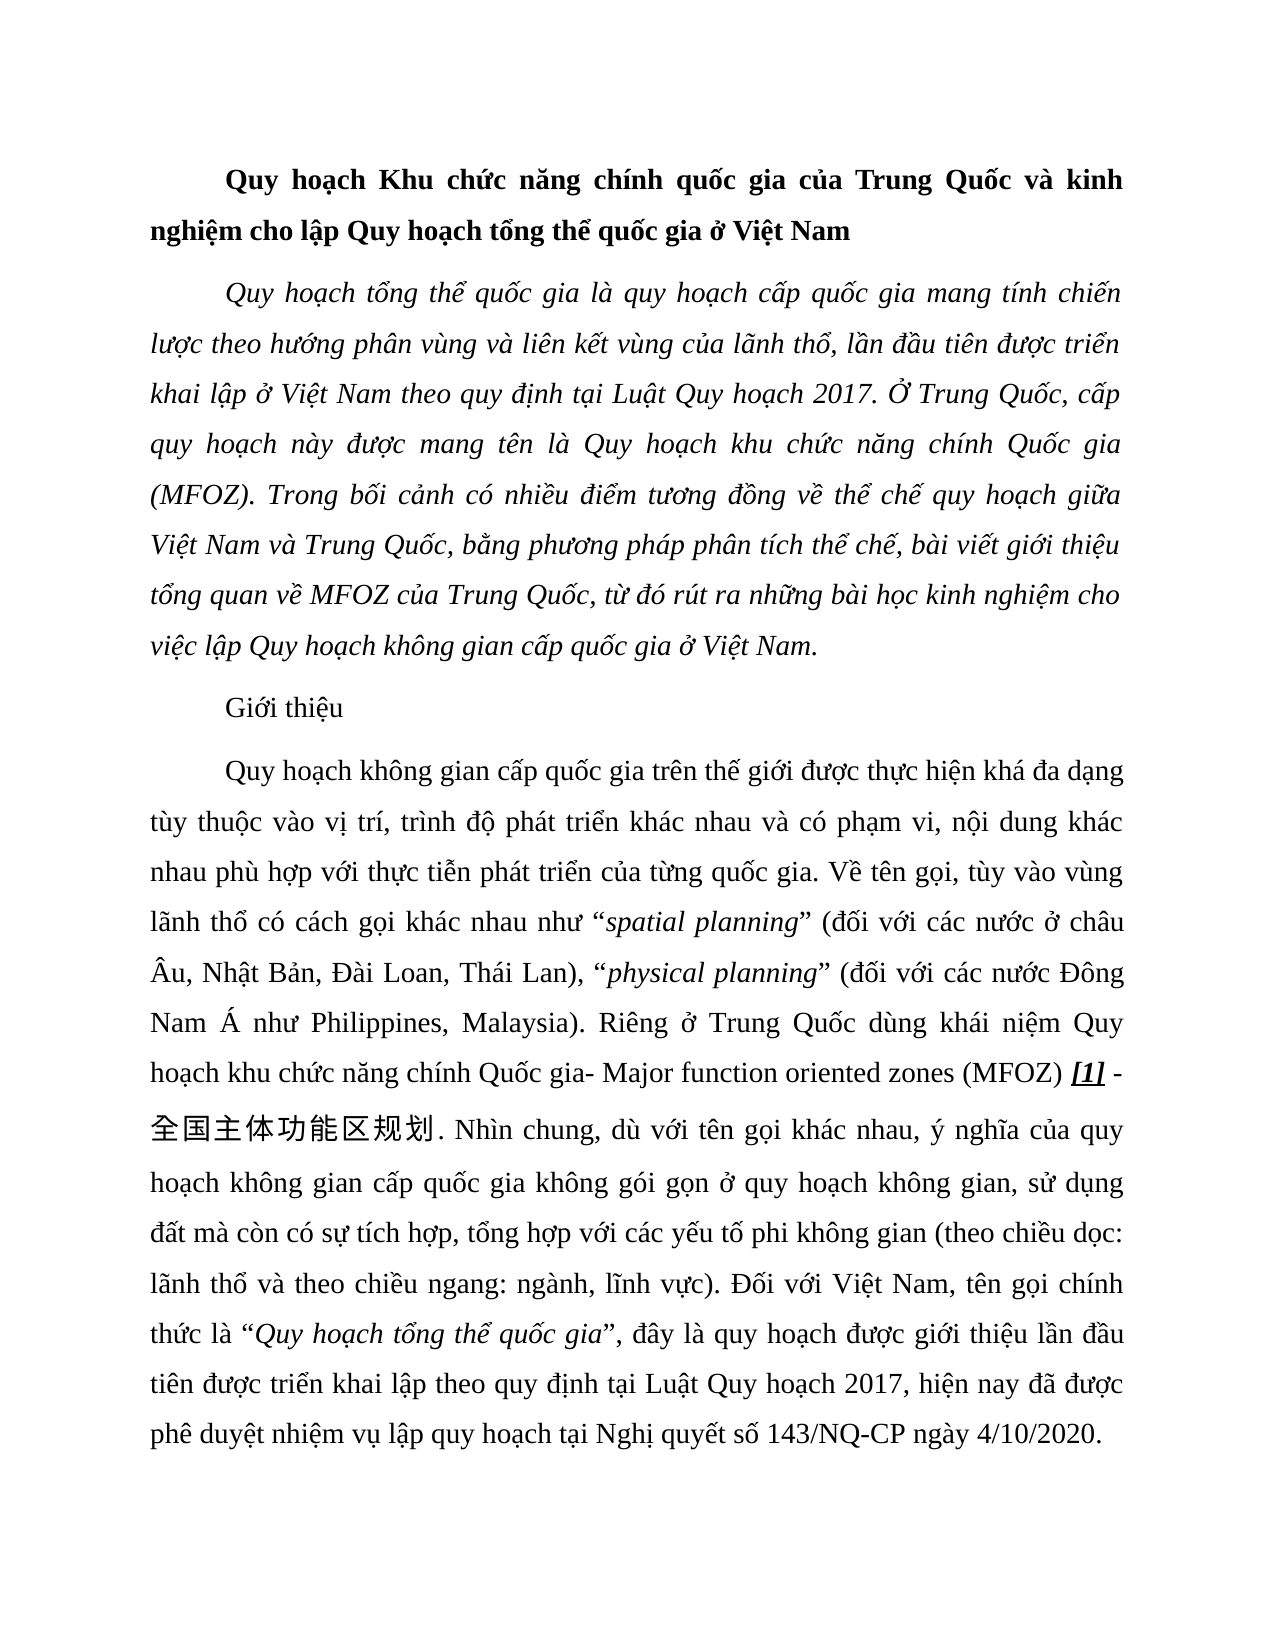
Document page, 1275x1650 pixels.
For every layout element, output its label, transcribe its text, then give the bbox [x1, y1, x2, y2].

text Quy hoạch tổng thể quốc gia là quy hoạch cấp quốc gia mang tính chiến lược theo hướng phân vùng và liên kết vùng của lãnh thổ, lần đầu tiên được triển khai lập ở Việt Nam theo quy định tại Luật Quy hoạch 2017. Ở Trung Quốc, cấp quy hoạch này được mang tên là Quy hoạch khu chức năng chính Quốc gia (MFOZ). Trong bối cảnh có nhiều điểm tương đồng về thể chế quy hoạch giữa Việt Nam và Trung Quốc, bằng phương pháp phân tích thể chế, bài viết giới thiệu tổng quan về MFOZ của Trung Quốc, từ đó rút ra những bài học kinh nghiệm cho việc lập Quy hoạch không gian cấp quốc gia ở Việt Nam. [150, 276, 1125, 661]
text Quy hoạch không gian cấp quốc gia trên thế giới được thực hiện khá đa dạng tùy thuộc vào vị trí, trình độ phát triển khác nhau và có phạm vi, nội dung khác nhau phù hợp với thực tiễn phát triển của từng quốc gia. Về tên gọi, tùy vào vùng lãnh thổ có cách gọi khác nhau như “spatial planning” (đối với các nước ở châu Âu, Nhật Bản, Đài Loan, Thái Lan), “physical planning” (đối với các nước Đông Nam Á như Philippines, Malaysia). Riêng ở Trung Quốc dùng khái niệm Quy hoạch khu chức năng chính Quốc gia- Major function oriented zones (MFOZ) [1] - 全国主体功能区规划. Nhìn chung, dù với tên gọi khác nhau, ý nghĩa của quy hoạch không gian cấp quốc gia không gói gọn ở quy hoạch không gian, sử dụng đất mà còn có sự tích hợp, tổng hợp với các yếu tố phi không gian (theo chiều dọc: lãnh thổ và theo chiều ngang: ngành, lĩnh vực). Đối với Việt Nam, tên gọi chính thức là “Quy hoạch tổng thể quốc gia”, đây là quy hoạch được giới thiệu lần đầu tiên được triển khai lập theo quy định tại Luật Quy hoạch 2017, hiện nay đã được phê duyệt nhiệm vụ lập quy hoạch tại Nghị quyết số 143/NQ-CP ngày 4/10/2020. [150, 753, 1125, 1450]
text Quy hoạch Khu chức năng chính quốc gia của Trung Quốc và kinh nghiệm cho lập Quy hoạch tổng thể quốc gia ở Việt Nam [150, 162, 1125, 246]
subtitle Giới thiệu [150, 691, 1125, 724]
